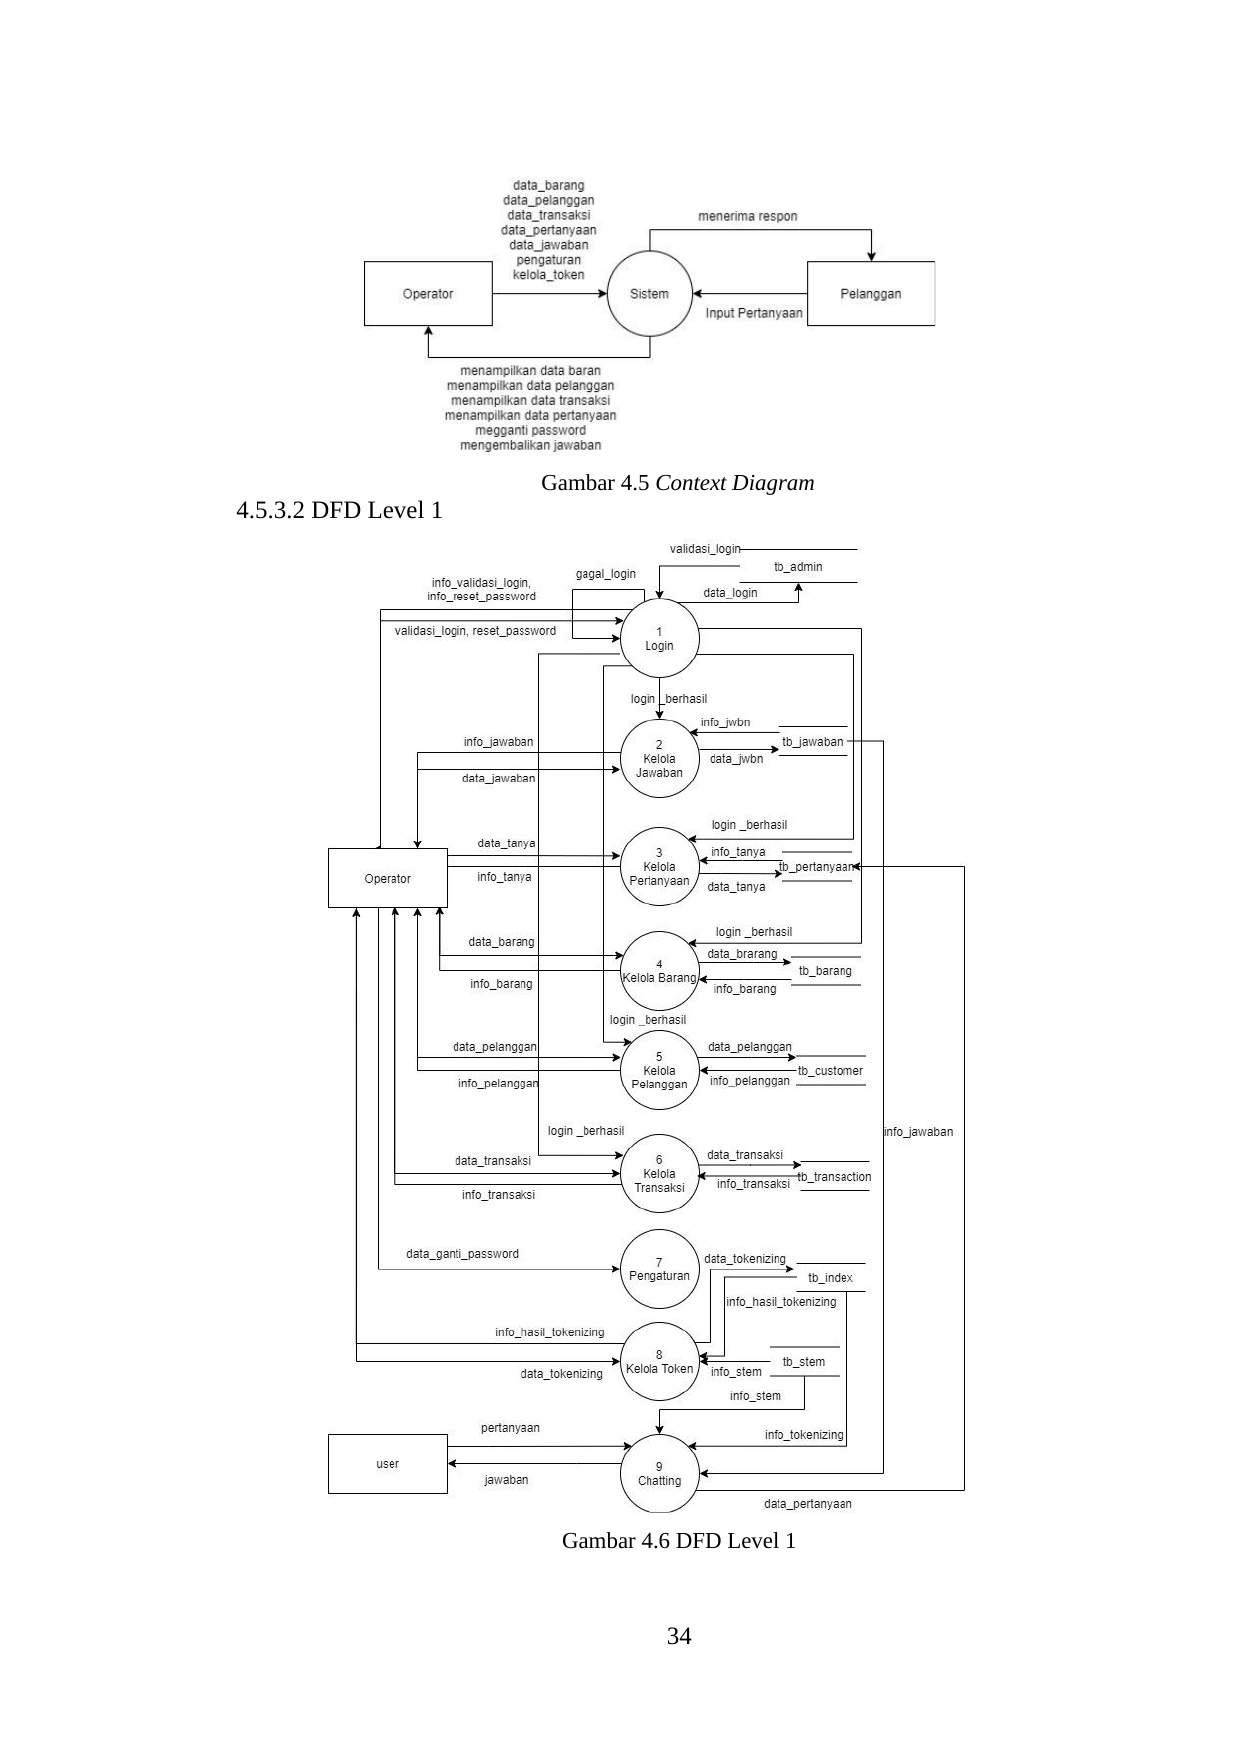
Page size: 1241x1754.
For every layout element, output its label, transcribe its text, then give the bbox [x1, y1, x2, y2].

text Gambar 4.6 DFD Level 1 [236, 1527, 1063, 1554]
picture [328, 538, 972, 1513]
picture [364, 177, 936, 455]
text Gambar 4.5 Context Diagram [236, 469, 1063, 496]
text 4.5.3.2 DFD Level 1 [236, 496, 1063, 524]
